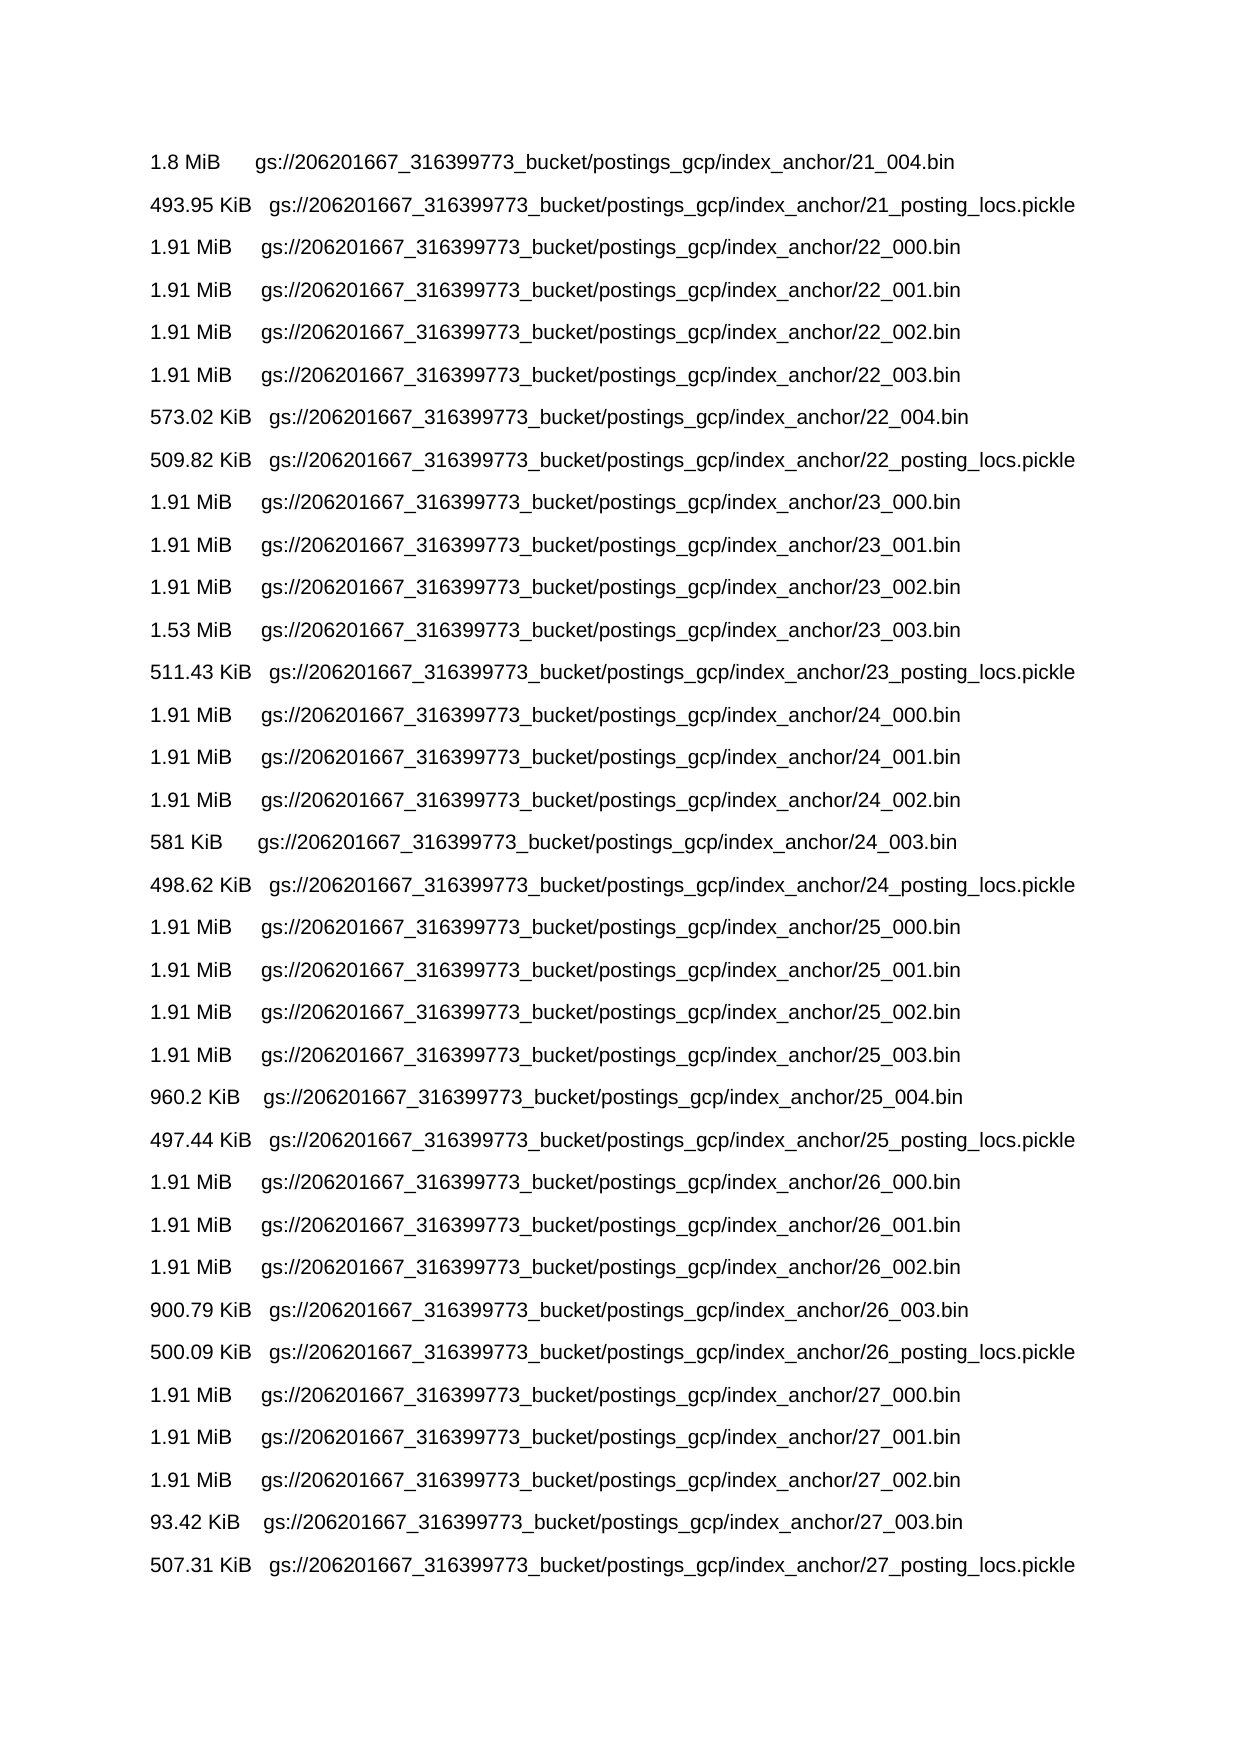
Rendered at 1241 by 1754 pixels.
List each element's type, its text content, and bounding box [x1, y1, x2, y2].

text 1.91 MiB gs://206201667_316399773_bucket/postings_gcp/index_anchor/26_002.bin [150, 1255, 1090, 1279]
text 1.91 MiB gs://206201667_316399773_bucket/postings_gcp/index_anchor/27_001.bin [150, 1425, 1090, 1449]
text 493.95 KiB gs://206201667_316399773_bucket/postings_gcp/index_anchor/21_posting_locs.pickle [150, 192, 1090, 216]
text 573.02 KiB gs://206201667_316399773_bucket/postings_gcp/index_anchor/22_004.bin [150, 405, 1090, 429]
text 509.82 KiB gs://206201667_316399773_bucket/postings_gcp/index_anchor/22_posting_locs.pickle [150, 447, 1090, 471]
text 1.91 MiB gs://206201667_316399773_bucket/postings_gcp/index_anchor/24_000.bin [150, 702, 1090, 726]
text 960.2 KiB gs://206201667_316399773_bucket/postings_gcp/index_anchor/25_004.bin [150, 1085, 1090, 1109]
text 1.91 MiB gs://206201667_316399773_bucket/postings_gcp/index_anchor/22_001.bin [150, 277, 1090, 301]
text 1.91 MiB gs://206201667_316399773_bucket/postings_gcp/index_anchor/23_001.bin [150, 532, 1090, 556]
text 1.91 MiB gs://206201667_316399773_bucket/postings_gcp/index_anchor/27_002.bin [150, 1467, 1090, 1491]
text 1.91 MiB gs://206201667_316399773_bucket/postings_gcp/index_anchor/25_000.bin [150, 915, 1090, 939]
text 498.62 KiB gs://206201667_316399773_bucket/postings_gcp/index_anchor/24_posting_locs.pickle [150, 872, 1090, 896]
text 511.43 KiB gs://206201667_316399773_bucket/postings_gcp/index_anchor/23_posting_locs.pickle [150, 660, 1090, 684]
text 1.91 MiB gs://206201667_316399773_bucket/postings_gcp/index_anchor/24_002.bin [150, 787, 1090, 811]
text 1.91 MiB gs://206201667_316399773_bucket/postings_gcp/index_anchor/22_000.bin [150, 235, 1090, 259]
text 1.53 MiB gs://206201667_316399773_bucket/postings_gcp/index_anchor/23_003.bin [150, 617, 1090, 641]
text 497.44 KiB gs://206201667_316399773_bucket/postings_gcp/index_anchor/25_posting_locs.pickle [150, 1127, 1090, 1151]
text 1.91 MiB gs://206201667_316399773_bucket/postings_gcp/index_anchor/26_000.bin [150, 1170, 1090, 1194]
text 1.8 MiB gs://206201667_316399773_bucket/postings_gcp/index_anchor/21_004.bin [150, 150, 1090, 174]
text 1.91 MiB gs://206201667_316399773_bucket/postings_gcp/index_anchor/26_001.bin [150, 1212, 1090, 1236]
text 1.91 MiB gs://206201667_316399773_bucket/postings_gcp/index_anchor/23_000.bin [150, 490, 1090, 514]
text 581 KiB gs://206201667_316399773_bucket/postings_gcp/index_anchor/24_003.bin [150, 830, 1090, 854]
text 507.31 KiB gs://206201667_316399773_bucket/postings_gcp/index_anchor/27_posting_locs.pickle [150, 1552, 1090, 1576]
text 1.91 MiB gs://206201667_316399773_bucket/postings_gcp/index_anchor/24_001.bin [150, 745, 1090, 769]
text 1.91 MiB gs://206201667_316399773_bucket/postings_gcp/index_anchor/22_003.bin [150, 362, 1090, 386]
text 1.91 MiB gs://206201667_316399773_bucket/postings_gcp/index_anchor/25_001.bin [150, 957, 1090, 981]
text 1.91 MiB gs://206201667_316399773_bucket/postings_gcp/index_anchor/25_002.bin [150, 1000, 1090, 1024]
text 93.42 KiB gs://206201667_316399773_bucket/postings_gcp/index_anchor/27_003.bin [150, 1510, 1090, 1534]
text 1.91 MiB gs://206201667_316399773_bucket/postings_gcp/index_anchor/23_002.bin [150, 575, 1090, 599]
text 500.09 KiB gs://206201667_316399773_bucket/postings_gcp/index_anchor/26_posting_locs.pickle [150, 1340, 1090, 1364]
text 1.91 MiB gs://206201667_316399773_bucket/postings_gcp/index_anchor/22_002.bin [150, 320, 1090, 344]
text 900.79 KiB gs://206201667_316399773_bucket/postings_gcp/index_anchor/26_003.bin [150, 1297, 1090, 1321]
text 1.91 MiB gs://206201667_316399773_bucket/postings_gcp/index_anchor/25_003.bin [150, 1042, 1090, 1066]
text 1.91 MiB gs://206201667_316399773_bucket/postings_gcp/index_anchor/27_000.bin [150, 1382, 1090, 1406]
